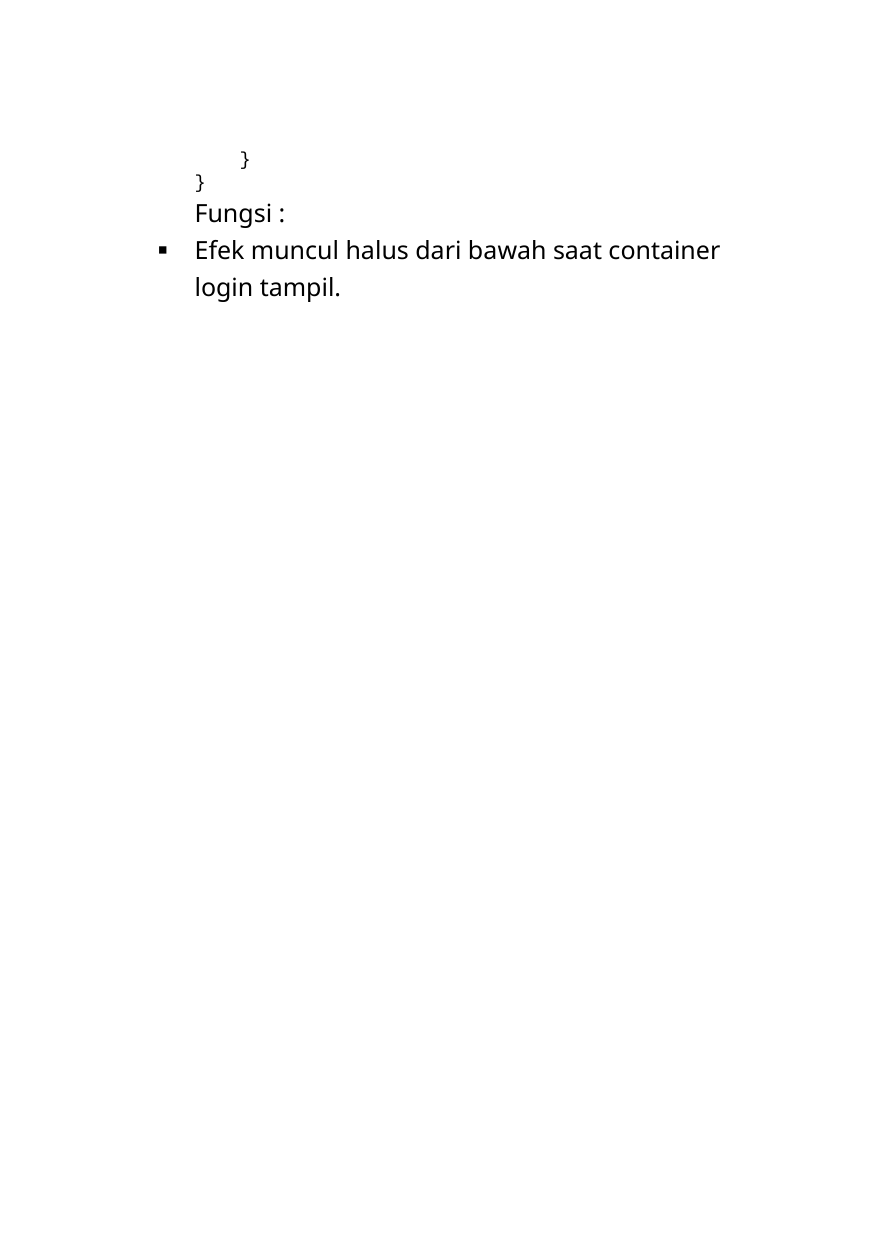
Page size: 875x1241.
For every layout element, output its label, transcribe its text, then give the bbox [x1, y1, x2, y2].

list Fungsi : [194, 196, 724, 230]
list Efek muncul halus dari bawah saat container login tampil. [157, 233, 724, 303]
list } [194, 173, 724, 194]
list } [194, 150, 724, 171]
